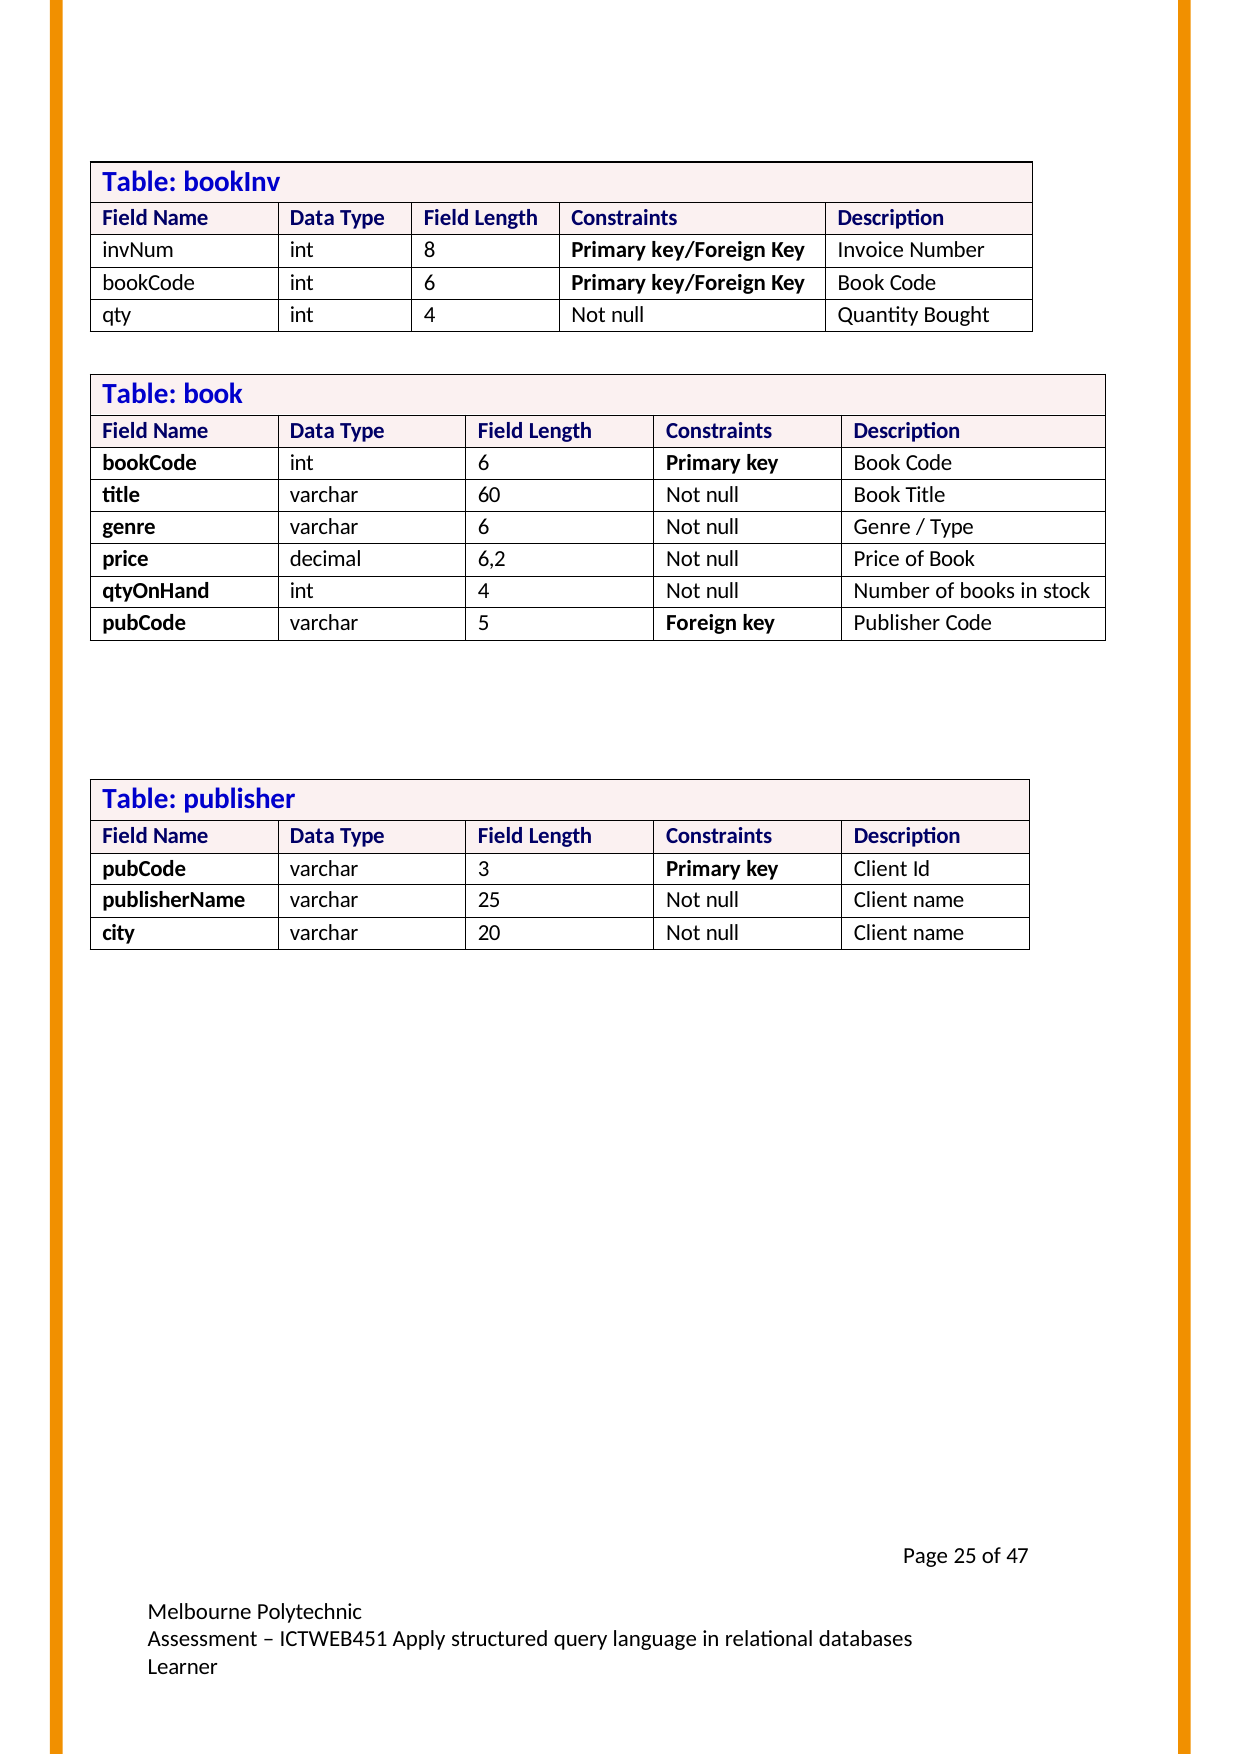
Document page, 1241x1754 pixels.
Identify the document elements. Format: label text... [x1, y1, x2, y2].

table_cell Not null [654, 885, 841, 917]
table_cell Primary key [654, 854, 841, 884]
table_cell Constraints [654, 821, 841, 853]
table_cell varchar [279, 918, 465, 949]
table_cell Field Name [91, 203, 278, 234]
table_cell Not null [654, 918, 841, 949]
table_cell Data Type [279, 203, 411, 234]
table_cell publisherName [91, 885, 278, 917]
table_cell 60 [466, 480, 653, 511]
table_cell bookCode [91, 268, 278, 299]
table_cell Not null [654, 480, 841, 511]
table_cell Not null [560, 300, 825, 331]
table_cell int [279, 268, 411, 299]
table_cell Constraints [654, 416, 841, 447]
table_cell qty [91, 300, 278, 331]
table_cell varchar [279, 480, 465, 511]
table_cell varchar [279, 885, 465, 917]
table_cell 25 [466, 885, 653, 917]
table_cell Description [842, 416, 1105, 447]
table_cell Client Id [842, 854, 1029, 884]
table_cell Not null [654, 512, 841, 543]
table_cell Book Code [842, 448, 1105, 479]
table_cell Invoice Number [826, 235, 1032, 267]
table_cell Primary key [654, 448, 841, 479]
table_cell bookCode [91, 448, 278, 479]
table_cell int [279, 235, 411, 267]
table_cell Quantity Bought [826, 300, 1032, 331]
table_cell Not null [654, 577, 841, 607]
table_cell Client name [842, 918, 1029, 949]
table_cell Book Code [826, 268, 1032, 299]
table_cell Foreign key [654, 608, 841, 639]
table_cell int [279, 448, 465, 479]
table_cell title [91, 480, 278, 511]
table_cell Primary key/Foreign Key [560, 268, 825, 299]
table_cell Book Title [842, 480, 1105, 511]
table_cell Field Length [466, 416, 653, 447]
table_cell Publisher Code [842, 608, 1105, 639]
table_cell decimal [279, 544, 465, 576]
table_cell int [279, 300, 411, 331]
table_cell Data Type [279, 416, 465, 447]
table_cell qtyOnHand [91, 577, 278, 607]
table_header Table: book [91, 375, 1105, 414]
table_cell pubCode [91, 608, 278, 639]
table_cell Field Length [466, 821, 653, 853]
table_cell pubCode [91, 854, 278, 884]
table_cell Description [842, 821, 1029, 853]
table_cell Primary key/Foreign Key [560, 235, 825, 267]
table_cell varchar [279, 608, 465, 639]
table_cell 6,2 [466, 544, 653, 576]
table_header Table: publisher [91, 780, 1029, 820]
table_cell 8 [412, 235, 559, 267]
table_cell 5 [466, 608, 653, 639]
table_cell city [91, 918, 278, 949]
table_cell 3 [466, 854, 653, 884]
table_cell Field Length [412, 203, 559, 234]
table_cell genre [91, 512, 278, 543]
table_cell Not null [654, 544, 841, 576]
table_cell Field Name [91, 416, 278, 447]
table_cell price [91, 544, 278, 576]
table_cell int [279, 577, 465, 607]
table_cell Field Name [91, 821, 278, 853]
table_cell Constraints [560, 203, 825, 234]
table_cell 6 [412, 268, 559, 299]
table_cell Data Type [279, 821, 465, 853]
table_cell 6 [466, 512, 653, 543]
table_header Table: bookInv [91, 163, 1032, 202]
table_cell varchar [279, 512, 465, 543]
table_cell invNum [91, 235, 278, 267]
table_cell 20 [466, 918, 653, 949]
table_cell 4 [466, 577, 653, 607]
table_cell Genre / Type [842, 512, 1105, 543]
table_cell Price of Book [842, 544, 1105, 576]
table_cell Description [826, 203, 1032, 234]
table_cell Number of books in stock [842, 577, 1105, 607]
table_cell 4 [412, 300, 559, 331]
table_cell Client name [842, 885, 1029, 917]
table_cell varchar [279, 854, 465, 884]
table_cell 6 [466, 448, 653, 479]
